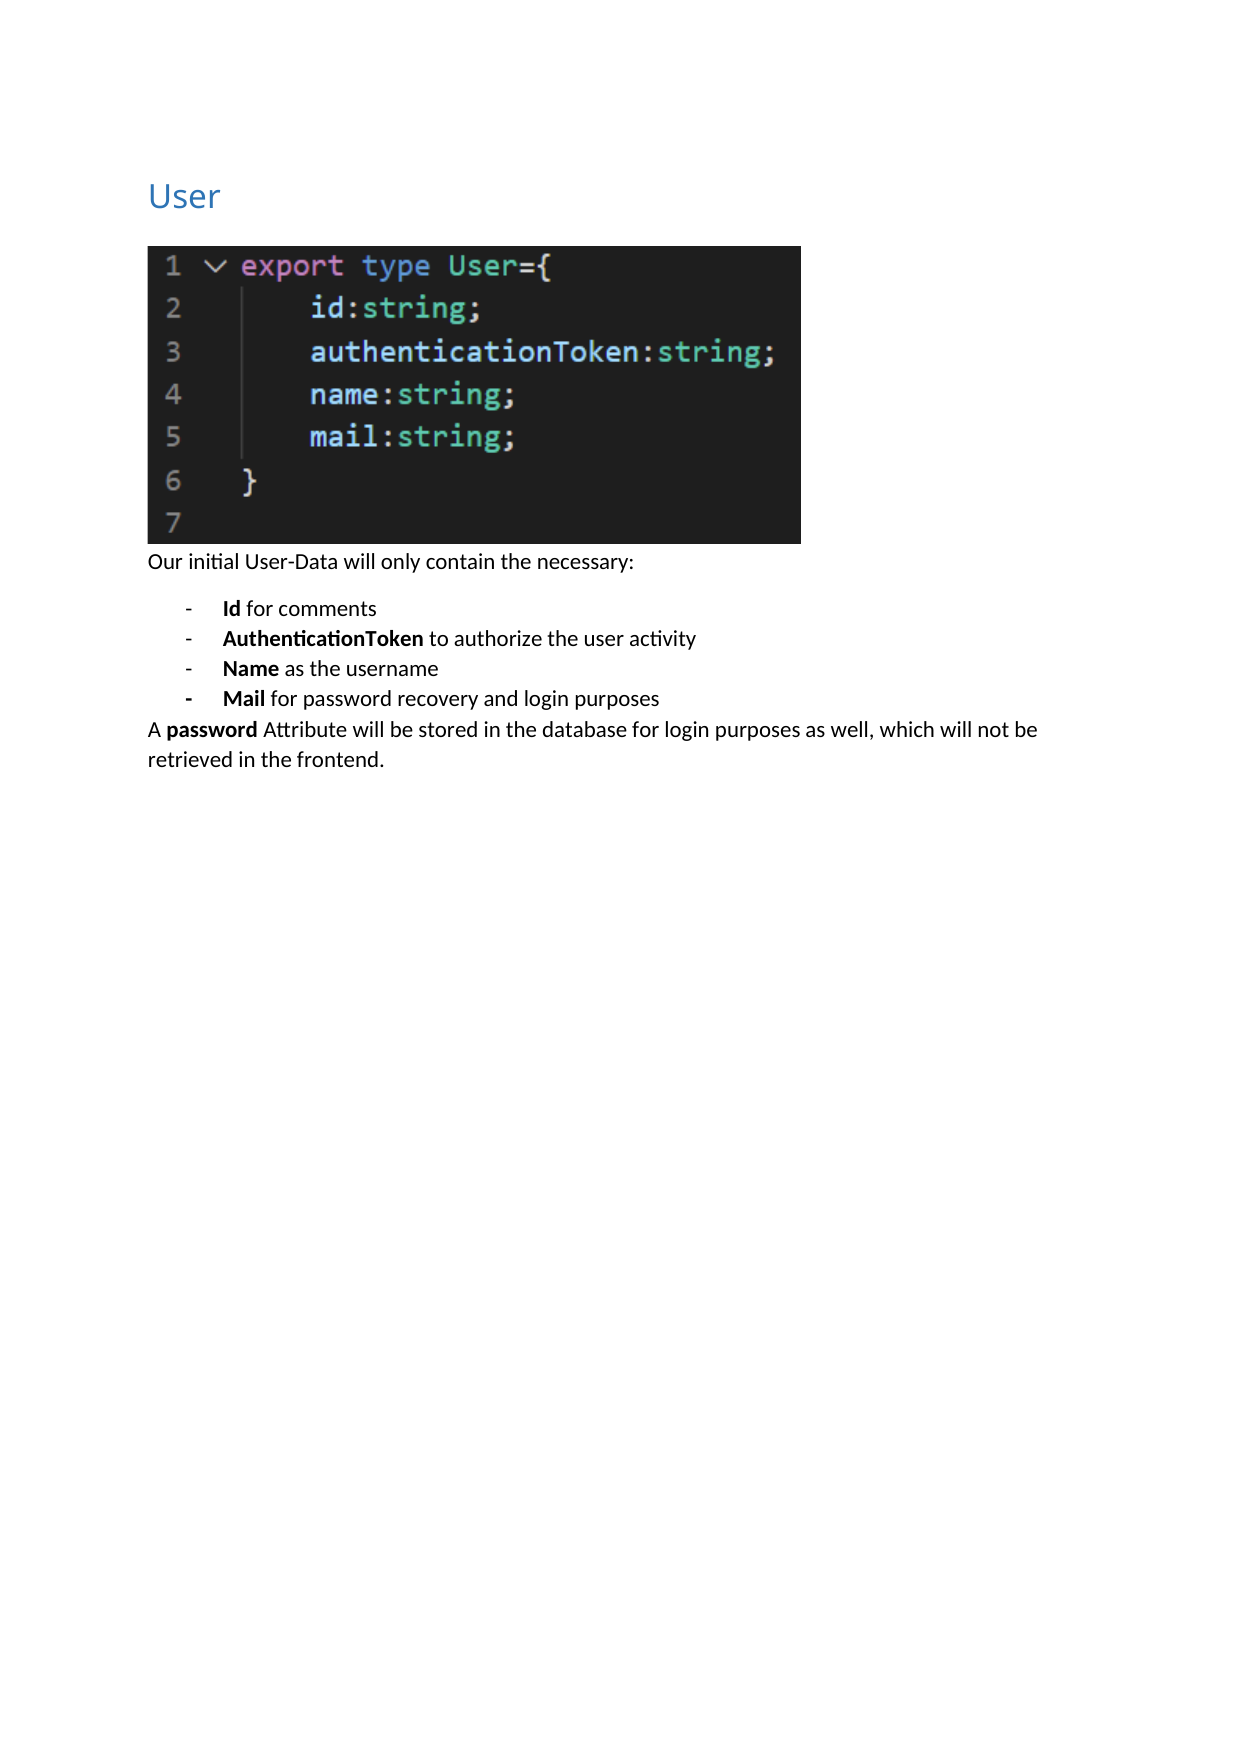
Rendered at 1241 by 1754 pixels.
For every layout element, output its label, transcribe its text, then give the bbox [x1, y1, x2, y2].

list Id for comments [185, 594, 1093, 622]
text Our initial User-Data will only contain the necessary: [148, 547, 1093, 575]
picture [147, 246, 801, 544]
subtitle User [148, 173, 1093, 218]
list A password Attribute will be stored in the database for login purposes as well, which will not be retrieved in the frontend. [148, 715, 1093, 773]
list Mail for password recovery and login purposes [185, 684, 1093, 713]
list AuthenticationToken to authorize the user activity [185, 624, 1093, 652]
list Name as the username [185, 654, 1093, 682]
